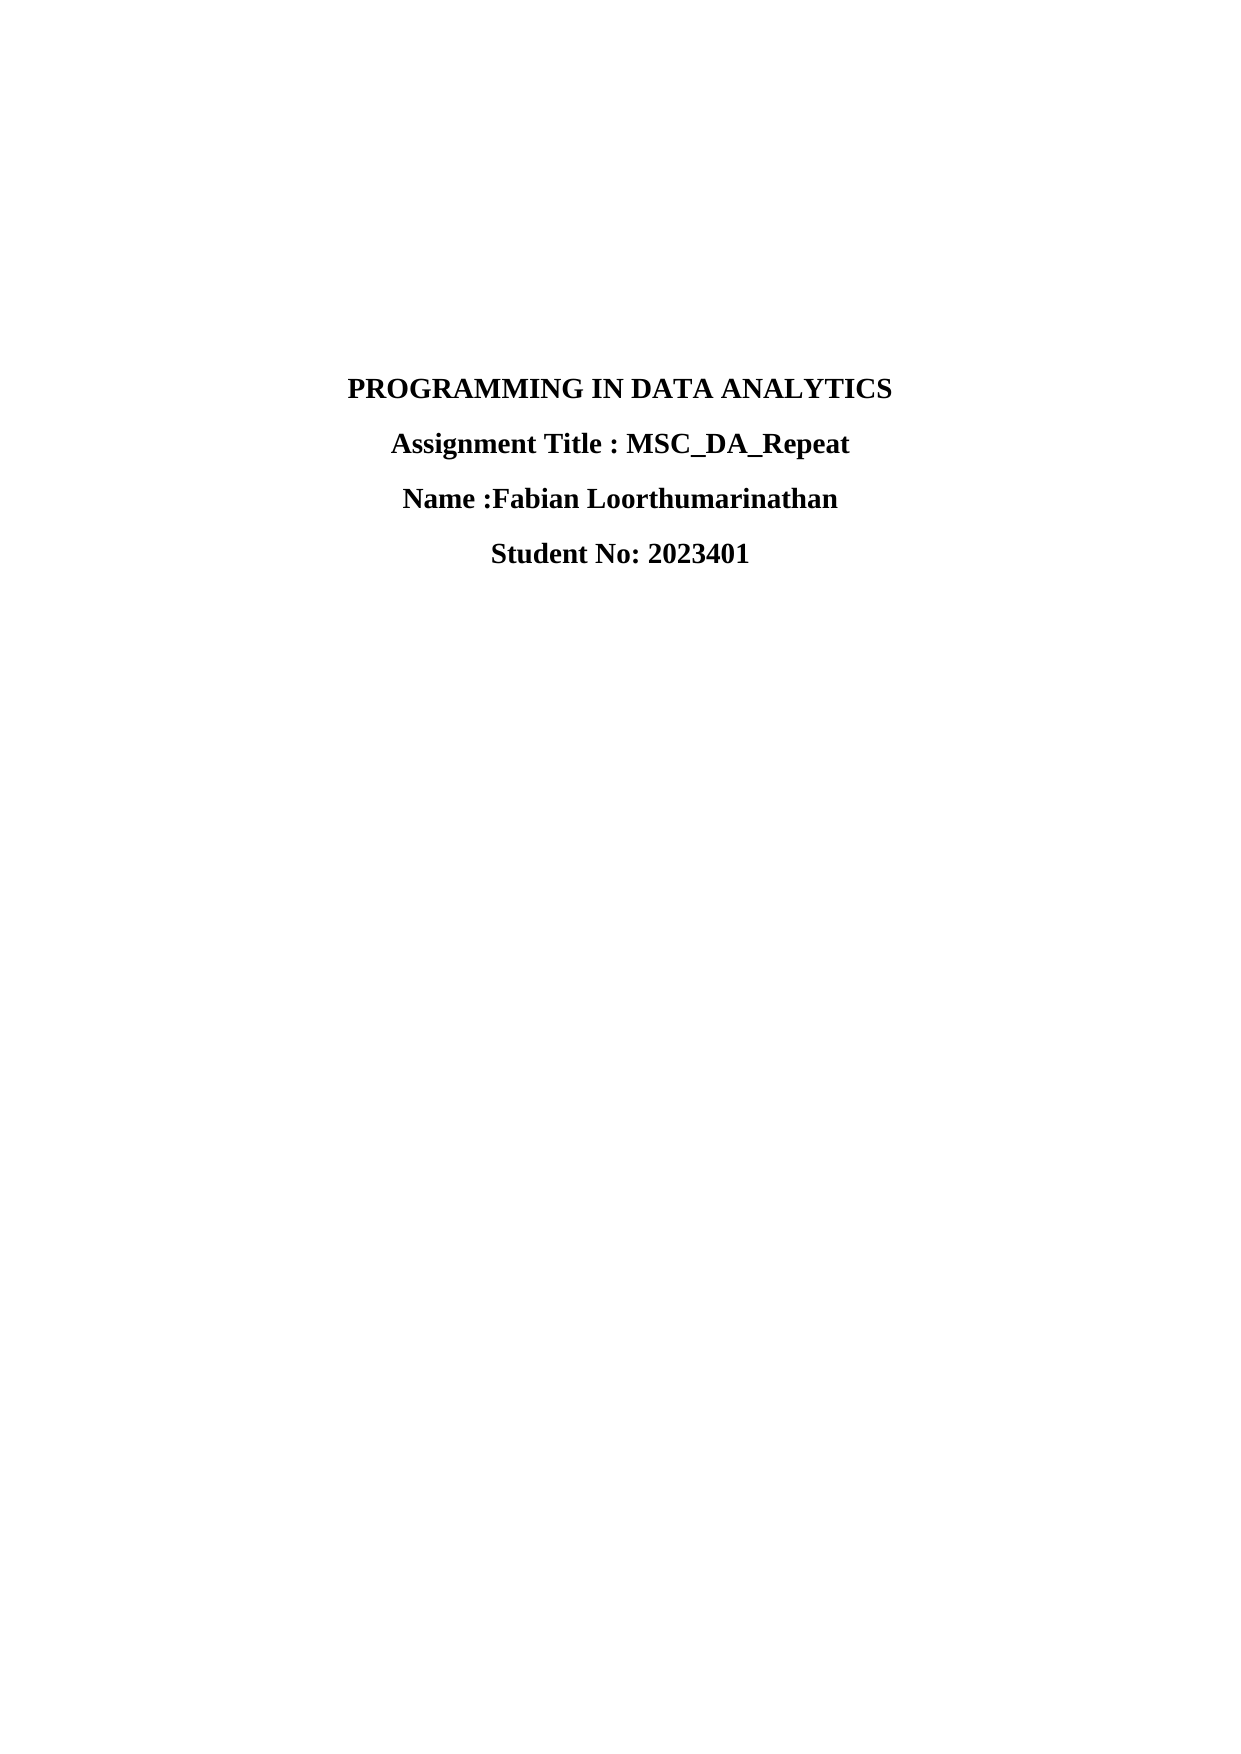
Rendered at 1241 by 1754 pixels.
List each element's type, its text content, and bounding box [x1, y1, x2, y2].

text PROGRAMMING IN DATA ANALYTICS [150, 371, 1090, 404]
text Assignment Title : MSC_DA_Repeat [150, 426, 1090, 459]
text Student No: 2023401 [150, 536, 1090, 570]
text Name :Fabian Loorthumarinathan [150, 481, 1090, 515]
